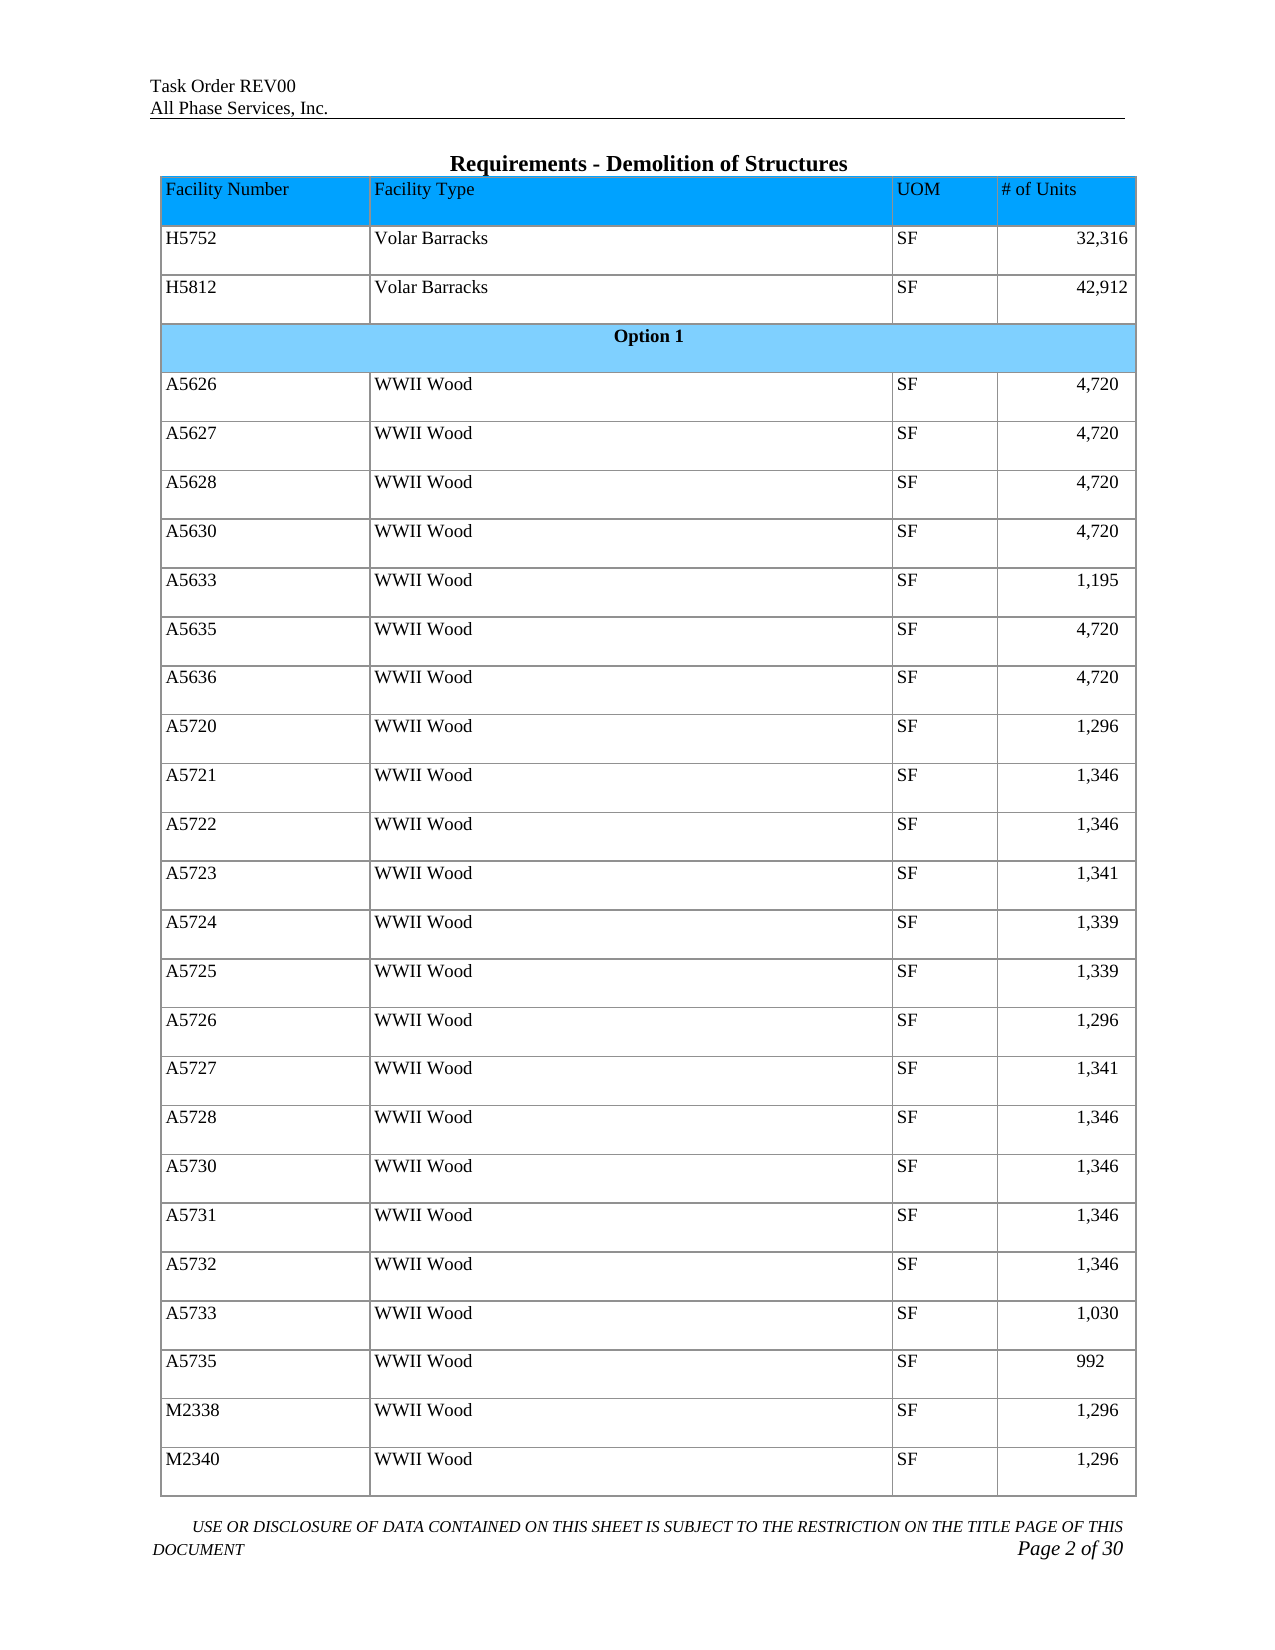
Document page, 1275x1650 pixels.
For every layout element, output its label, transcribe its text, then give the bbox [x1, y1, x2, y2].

table_cell SF [893, 373, 997, 421]
table_cell 32,316 [998, 227, 1135, 274]
table_cell WWII Wood [371, 1008, 892, 1056]
table_cell 4,720 [998, 618, 1135, 665]
table_cell SF [893, 1253, 997, 1300]
table_cell SF [893, 569, 997, 616]
table_cell M2338 [162, 1399, 369, 1447]
table_cell 1,346 [998, 1155, 1135, 1202]
table_cell SF [893, 1155, 997, 1202]
table_cell 1,341 [998, 862, 1135, 909]
table_cell SF [893, 862, 997, 909]
table_cell H5752 [162, 227, 369, 274]
table_cell A5727 [162, 1057, 369, 1104]
table_cell WWII Wood [371, 373, 892, 421]
table_cell SF [893, 1057, 997, 1104]
table_cell WWII Wood [371, 520, 892, 567]
table_cell 1,346 [998, 764, 1135, 811]
table_cell WWII Wood [371, 471, 892, 518]
table_cell SF [893, 1204, 997, 1251]
table_cell SF [893, 1448, 997, 1495]
table_cell SF [893, 422, 997, 469]
table_cell WWII Wood [371, 813, 892, 860]
table_cell SF [893, 1302, 997, 1349]
table_cell A5726 [162, 1008, 369, 1056]
table_cell 1,296 [998, 715, 1135, 763]
table_cell H5812 [162, 276, 369, 323]
table_cell SF [893, 471, 997, 518]
table_cell WWII Wood [371, 1057, 892, 1104]
table_cell SF [893, 520, 997, 567]
table_cell SF [893, 227, 997, 274]
table_cell A5728 [162, 1106, 369, 1153]
table_cell A5722 [162, 813, 369, 860]
table_cell 1,296 [998, 1448, 1135, 1495]
table_cell WWII Wood [371, 1155, 892, 1202]
table_cell # of Units [998, 178, 1135, 225]
table_cell WWII Wood [371, 1253, 892, 1300]
table_cell WWII Wood [371, 862, 892, 909]
table_cell A5730 [162, 1155, 369, 1202]
table_cell SF [893, 813, 997, 860]
table_cell 4,720 [998, 373, 1135, 421]
table_cell 4,720 [998, 667, 1135, 714]
table_cell SF [893, 667, 997, 714]
table_cell 1,296 [998, 1399, 1135, 1447]
table_cell 4,720 [998, 422, 1135, 469]
table_cell 4,720 [998, 520, 1135, 567]
table_cell Volar Barracks [371, 276, 892, 323]
table_cell A5732 [162, 1253, 369, 1300]
table_cell 1,346 [998, 1106, 1135, 1153]
table_cell 1,341 [998, 1057, 1135, 1104]
table_cell A5628 [162, 471, 369, 518]
table_cell WWII Wood [371, 1448, 892, 1495]
table_cell WWII Wood [371, 1351, 892, 1398]
table_header Requirements - Demolition of Structures [161, 150, 1136, 176]
table_cell 1,296 [998, 1008, 1135, 1056]
table_cell SF [893, 1351, 997, 1398]
table_cell SF [893, 1399, 997, 1447]
table_cell 1,346 [998, 1204, 1135, 1251]
table_cell A5626 [162, 373, 369, 421]
table_cell A5627 [162, 422, 369, 469]
table_cell SF [893, 715, 997, 763]
table_cell Volar Barracks [371, 227, 892, 274]
table_cell WWII Wood [371, 618, 892, 665]
table_cell SF [893, 911, 997, 958]
table_cell A5636 [162, 667, 369, 714]
table_cell WWII Wood [371, 1204, 892, 1251]
table_cell Option 1 [162, 325, 1135, 372]
table_cell A5721 [162, 764, 369, 811]
table_cell A5633 [162, 569, 369, 616]
table_cell Facility Type [371, 178, 892, 225]
table_cell A5731 [162, 1204, 369, 1251]
table_cell 1,339 [998, 911, 1135, 958]
table_cell 1,195 [998, 569, 1135, 616]
table_cell A5725 [162, 960, 369, 1007]
table_cell WWII Wood [371, 960, 892, 1007]
table_cell SF [893, 960, 997, 1007]
table_cell SF [893, 276, 997, 323]
table_cell 1,346 [998, 813, 1135, 860]
table_cell SF [893, 618, 997, 665]
table_cell 992 [998, 1351, 1135, 1398]
table_cell WWII Wood [371, 911, 892, 958]
table_cell A5635 [162, 618, 369, 665]
table_cell WWII Wood [371, 1302, 892, 1349]
table_cell 4,720 [998, 471, 1135, 518]
table_cell M2340 [162, 1448, 369, 1495]
table_cell A5724 [162, 911, 369, 958]
table_cell A5723 [162, 862, 369, 909]
table_cell SF [893, 1106, 997, 1153]
table_cell 1,346 [998, 1253, 1135, 1300]
table_cell SF [893, 1008, 997, 1056]
table_cell SF [893, 764, 997, 811]
table_cell WWII Wood [371, 422, 892, 469]
table_cell WWII Wood [371, 667, 892, 714]
table_cell WWII Wood [371, 1106, 892, 1153]
table_cell A5733 [162, 1302, 369, 1349]
table_cell UOM [893, 178, 997, 225]
table_cell 1,339 [998, 960, 1135, 1007]
table_cell Facility Number [162, 178, 369, 225]
table_cell 1,030 [998, 1302, 1135, 1349]
table_cell A5720 [162, 715, 369, 763]
table_cell WWII Wood [371, 764, 892, 811]
table_cell A5735 [162, 1351, 369, 1398]
table_cell WWII Wood [371, 1399, 892, 1447]
table_cell WWII Wood [371, 569, 892, 616]
table_cell WWII Wood [371, 715, 892, 763]
table_cell 42,912 [998, 276, 1135, 323]
table_cell A5630 [162, 520, 369, 567]
